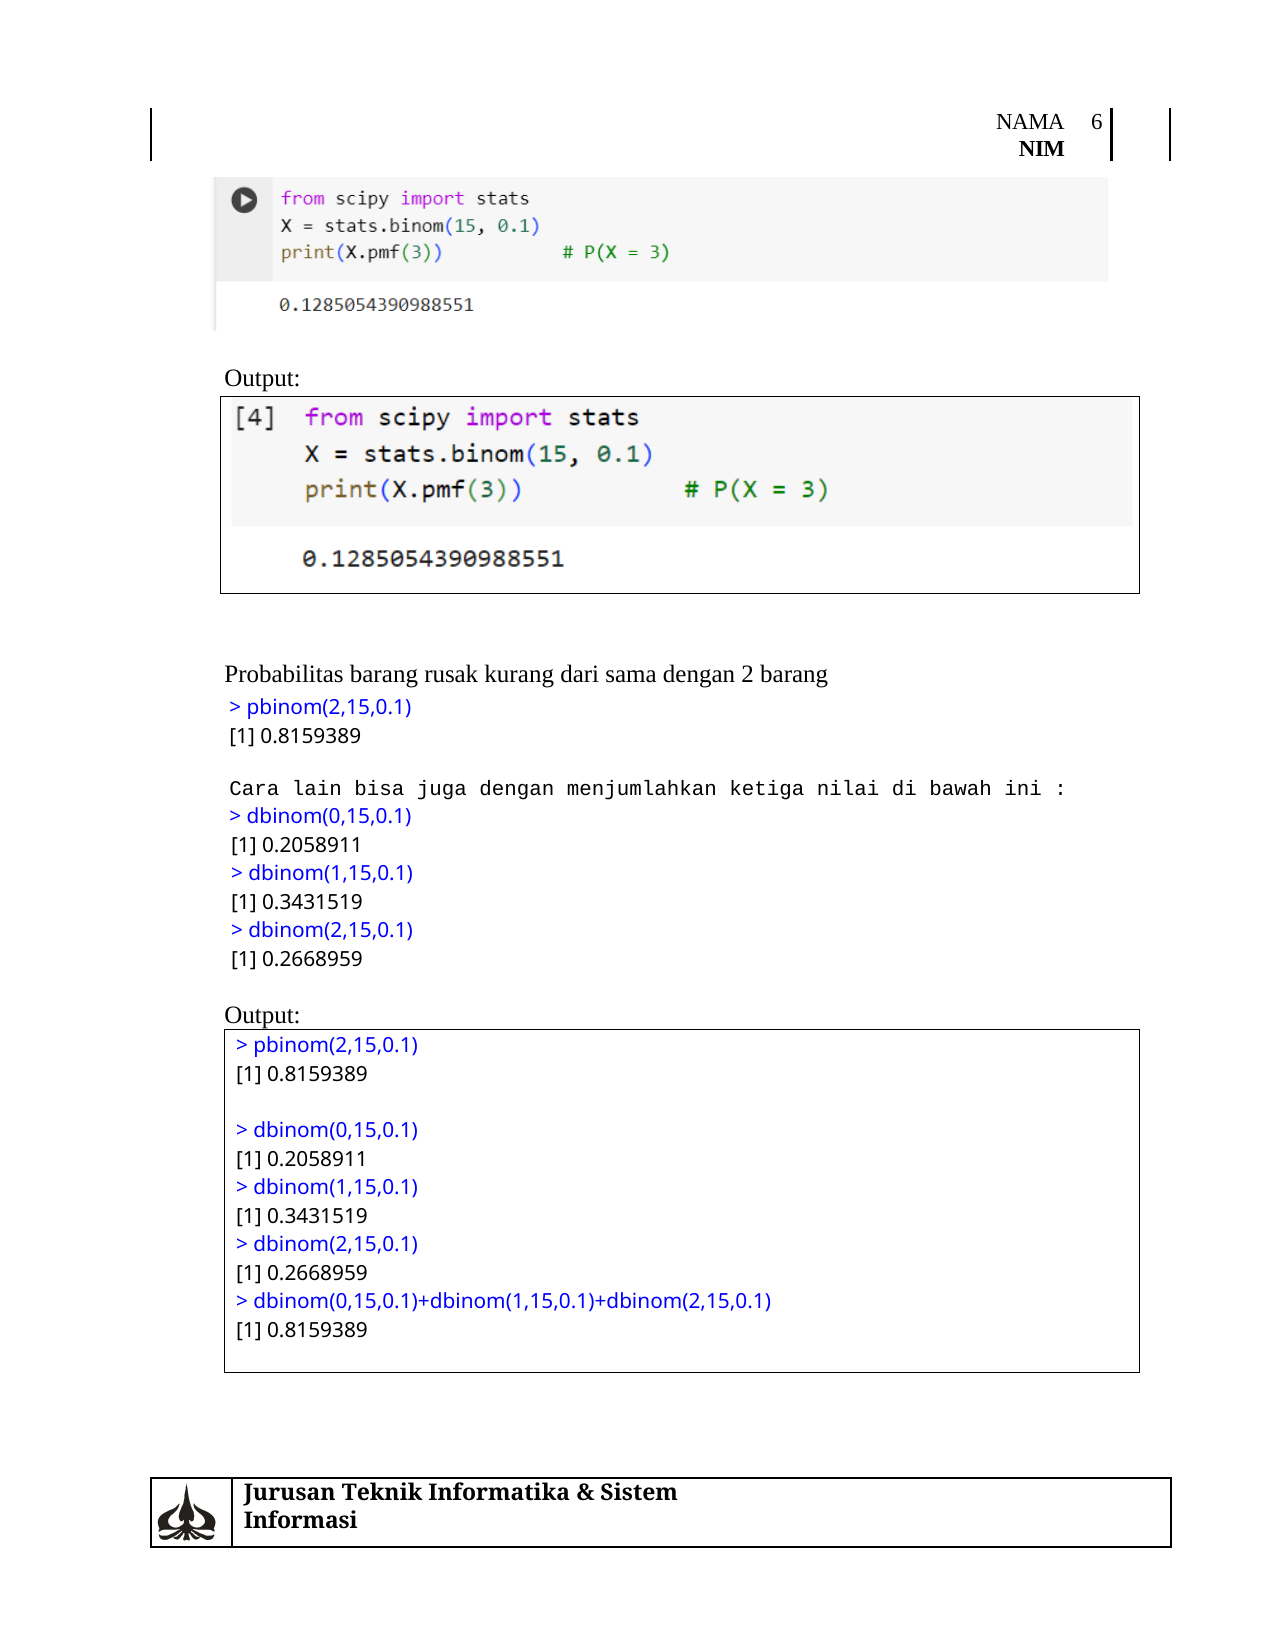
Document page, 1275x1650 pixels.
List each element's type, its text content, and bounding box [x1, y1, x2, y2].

table_header [221, 397, 1139, 592]
text > dbinom(2,15,0.1) [135, 915, 1139, 944]
picture [210, 177, 1109, 331]
picture [157, 1482, 216, 1541]
text [1] 0.2668959 [135, 944, 1139, 972]
text Output: [224, 1001, 1139, 1029]
list Probabilitas barang rusak kurang dari sama dengan 2 barang [220, 659, 1139, 688]
text [1] 0.3431519 [135, 887, 1139, 915]
text [1] 0.8159389 [229, 721, 1139, 749]
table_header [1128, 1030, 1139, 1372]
picture [231, 397, 1133, 589]
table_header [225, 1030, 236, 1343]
list Output: [220, 363, 1139, 392]
text > dbinom(0,15,0.1) [229, 801, 1139, 830]
text > dbinom(1,15,0.1) [135, 858, 1139, 887]
text Cara lain bisa juga dengan menjumlahkan ketiga nilai di bawah ini : [229, 778, 1139, 801]
text [1] 0.2058911 [135, 830, 1139, 858]
text > pbinom(2,15,0.1) [229, 692, 1139, 721]
